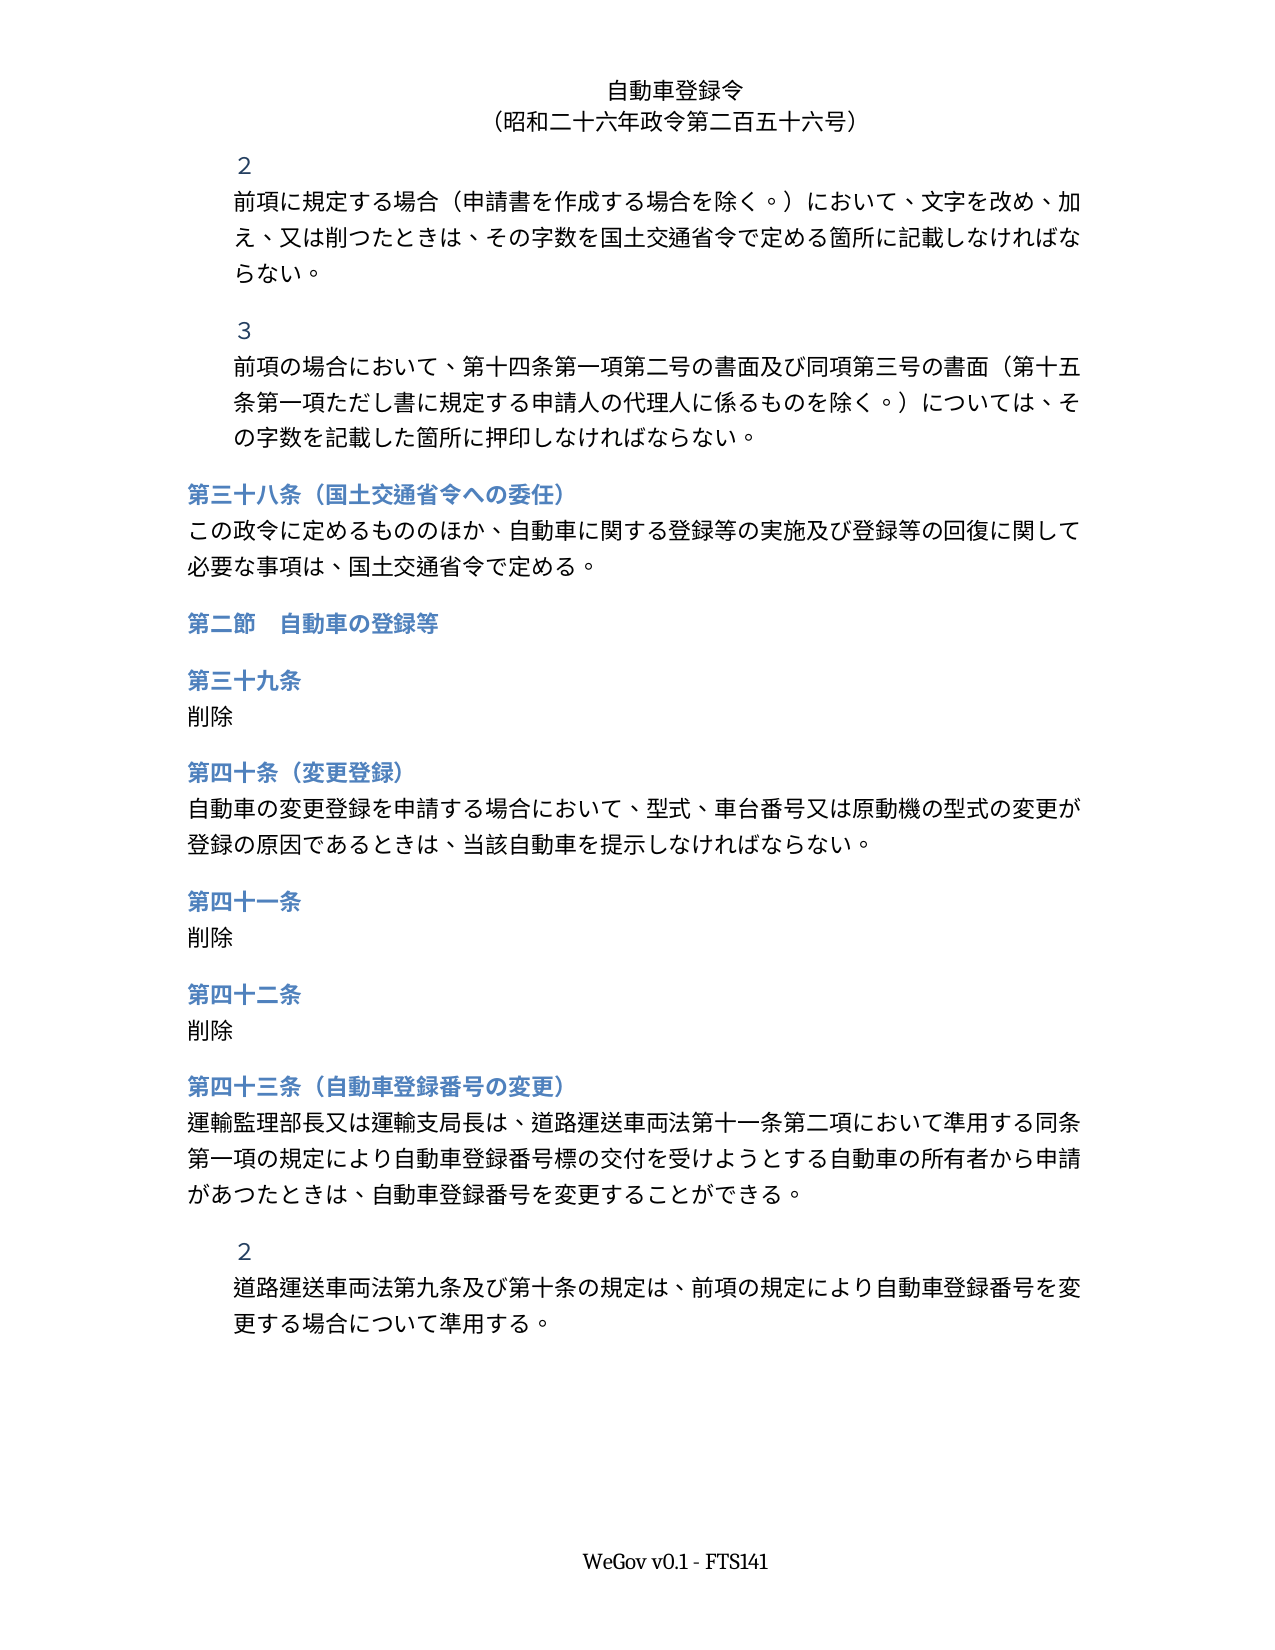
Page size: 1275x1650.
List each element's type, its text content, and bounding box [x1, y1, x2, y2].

subtitle 第四十一条 [187, 886, 1087, 917]
subtitle 第三十八条（国土交通省令への委任） [187, 479, 1087, 510]
subtitle ２ [233, 1236, 1087, 1267]
text 前項に規定する場合（申請書を作成する場合を除く。）において、文字を改め、加え、又は削つたときは、その字数を国土交通省令で定める箇所に記載しなければならない。 [233, 186, 1087, 289]
text 削除 [187, 922, 1087, 953]
subtitle 第四十条（変更登録） [187, 757, 1087, 788]
subtitle 第四十二条 [187, 979, 1087, 1010]
text 自動車の変更登録を申請する場合において、型式、車台番号又は原動機の型式の変更が登録の原因であるときは、当該自動車を提示しなければならない。 [187, 793, 1087, 860]
text 道路運送車両法第九条及び第十条の規定は、前項の規定により自動車登録番号を変更する場合について準用する。 [233, 1272, 1087, 1339]
subtitle ３ [233, 314, 1087, 346]
subtitle 第二節 自動車の登録等 [187, 608, 1087, 639]
subtitle ２ [233, 150, 1087, 181]
subtitle 第四十三条（自動車登録番号の変更） [187, 1071, 1087, 1103]
text 削除 [187, 1014, 1087, 1046]
text 前項の場合において、第十四条第一項第二号の書面及び同項第三号の書面（第十五条第一項ただし書に規定する申請人の代理人に係るものを除く。）については、その字数を記載した箇所に押印しなければならない。 [233, 351, 1087, 454]
text この政令に定めるもののほか、自動車に関する登録等の実施及び登録等の回復に関して必要な事項は、国土交通省令で定める。 [187, 515, 1087, 582]
text 運輸監理部長又は運輸支局長は、道路運送車両法第十一条第二項において準用する同条第一項の規定により自動車登録番号標の交付を受けようとする自動車の所有者から申請があつたときは、自動車登録番号を変更することができる。 [187, 1107, 1087, 1210]
text 削除 [187, 701, 1087, 732]
subtitle 第三十九条 [187, 664, 1087, 696]
